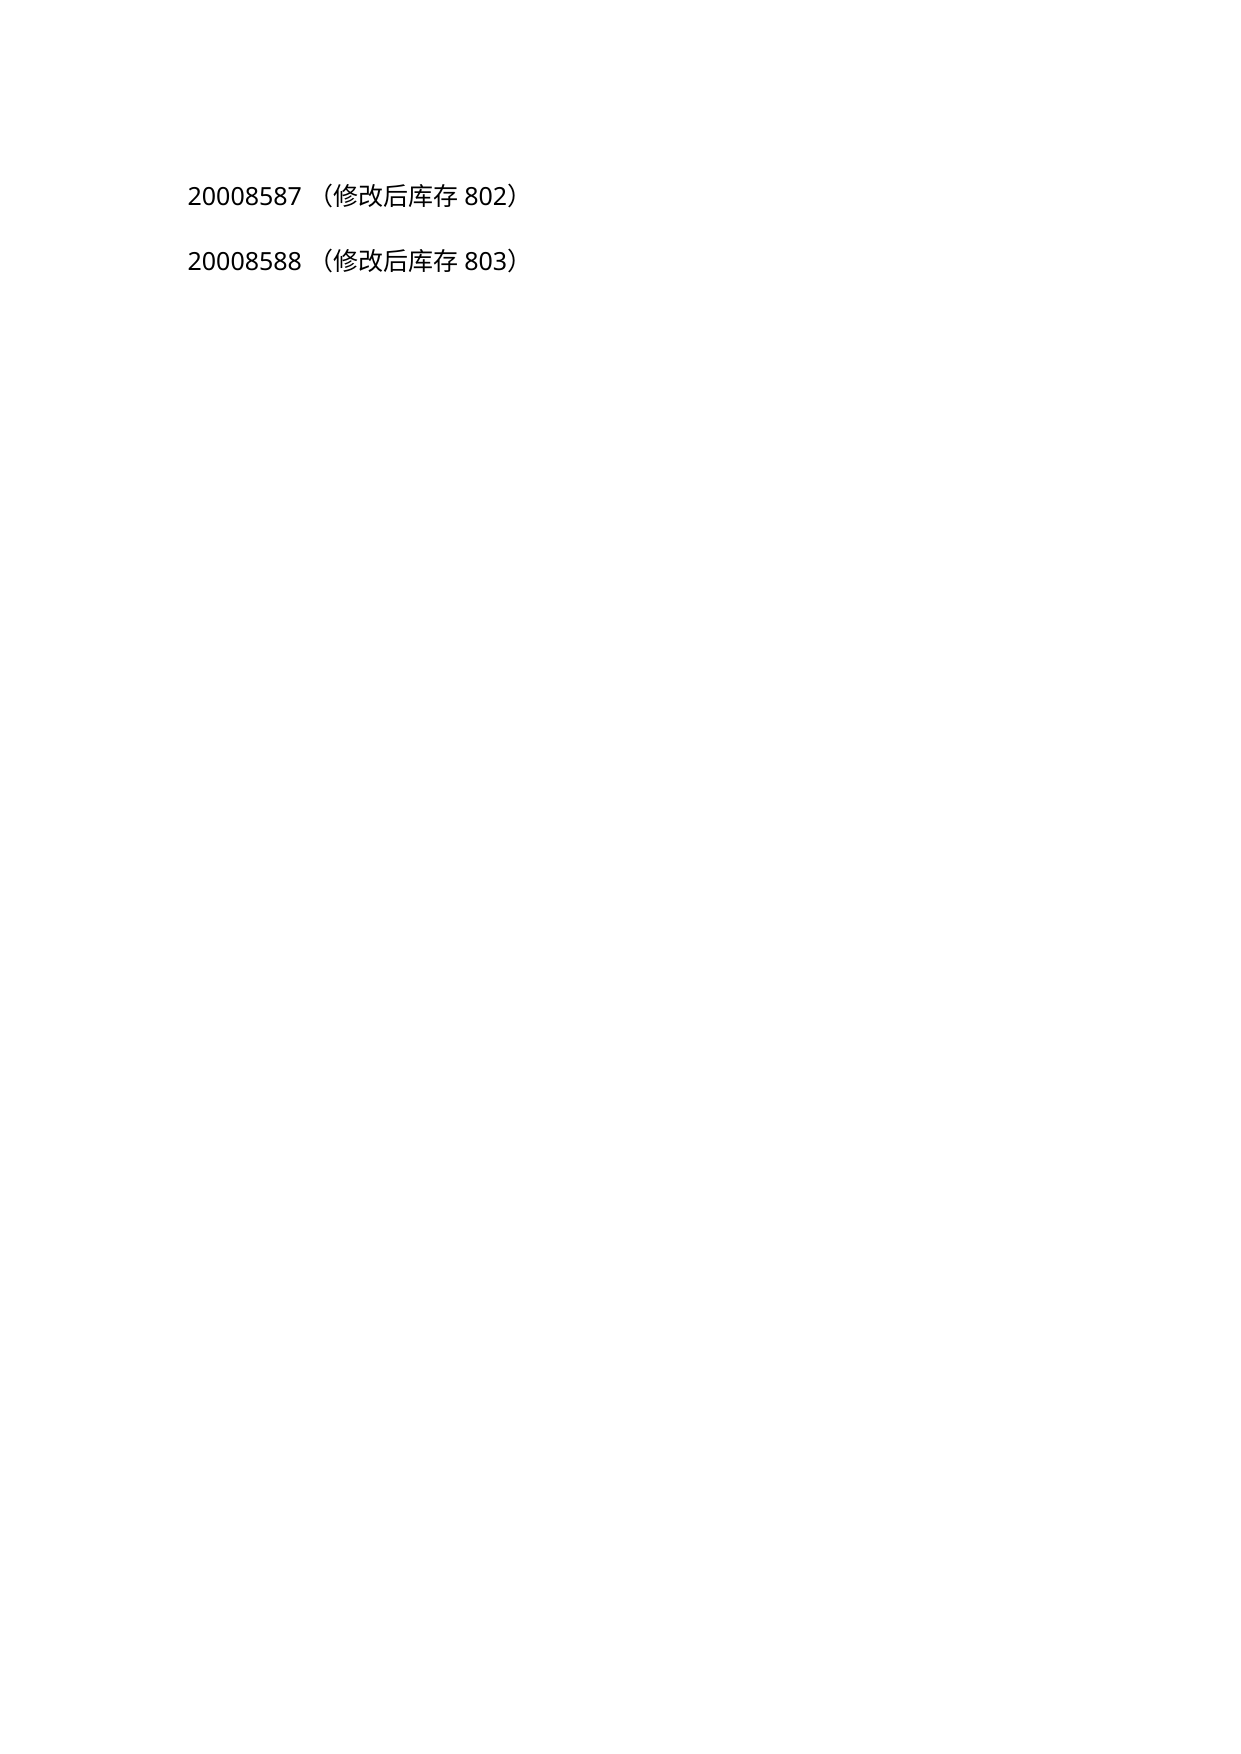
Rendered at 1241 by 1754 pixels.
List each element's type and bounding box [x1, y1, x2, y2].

text [187, 162, 1053, 292]
